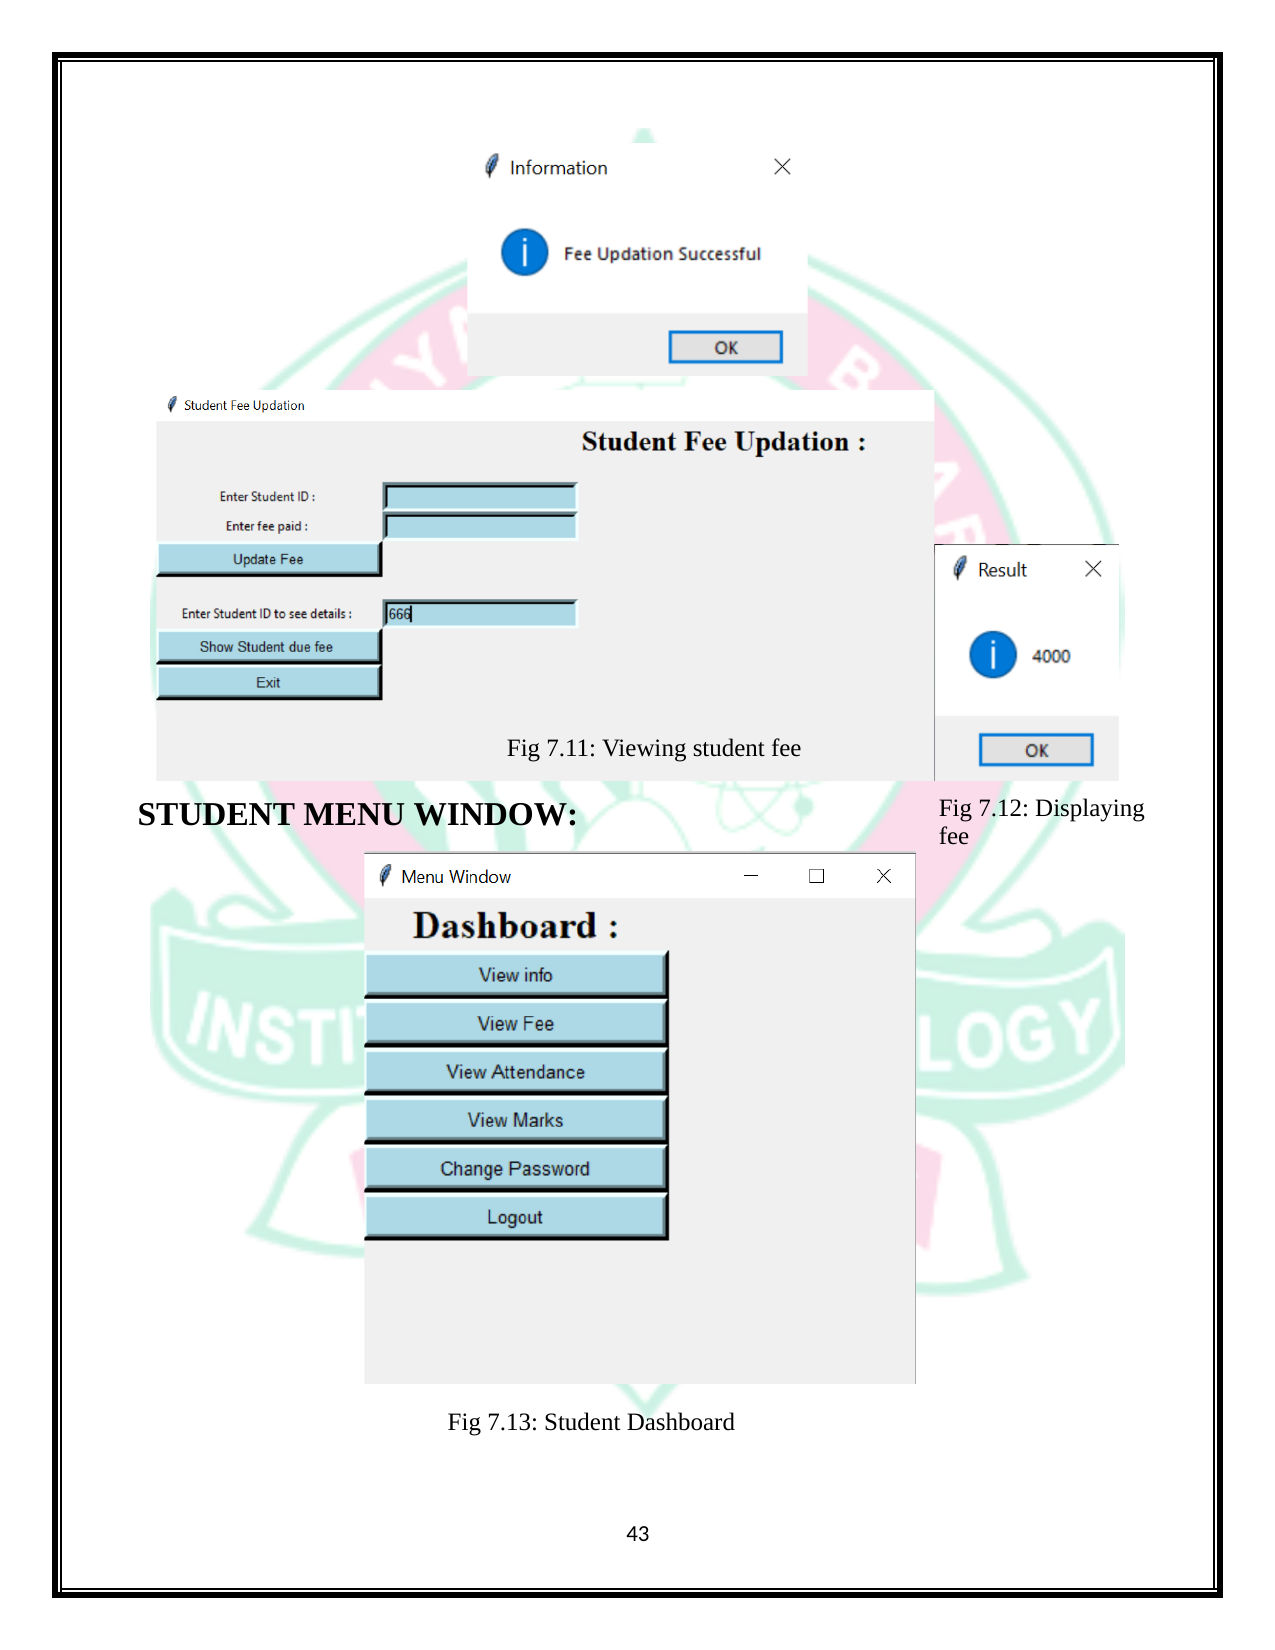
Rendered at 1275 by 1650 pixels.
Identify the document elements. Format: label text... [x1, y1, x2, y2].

picture [150, 128, 1125, 794]
picture [150, 832, 1125, 1422]
text STUDENT MENU WINDOW: [137, 794, 1137, 832]
picture [631, 1415, 640, 1422]
